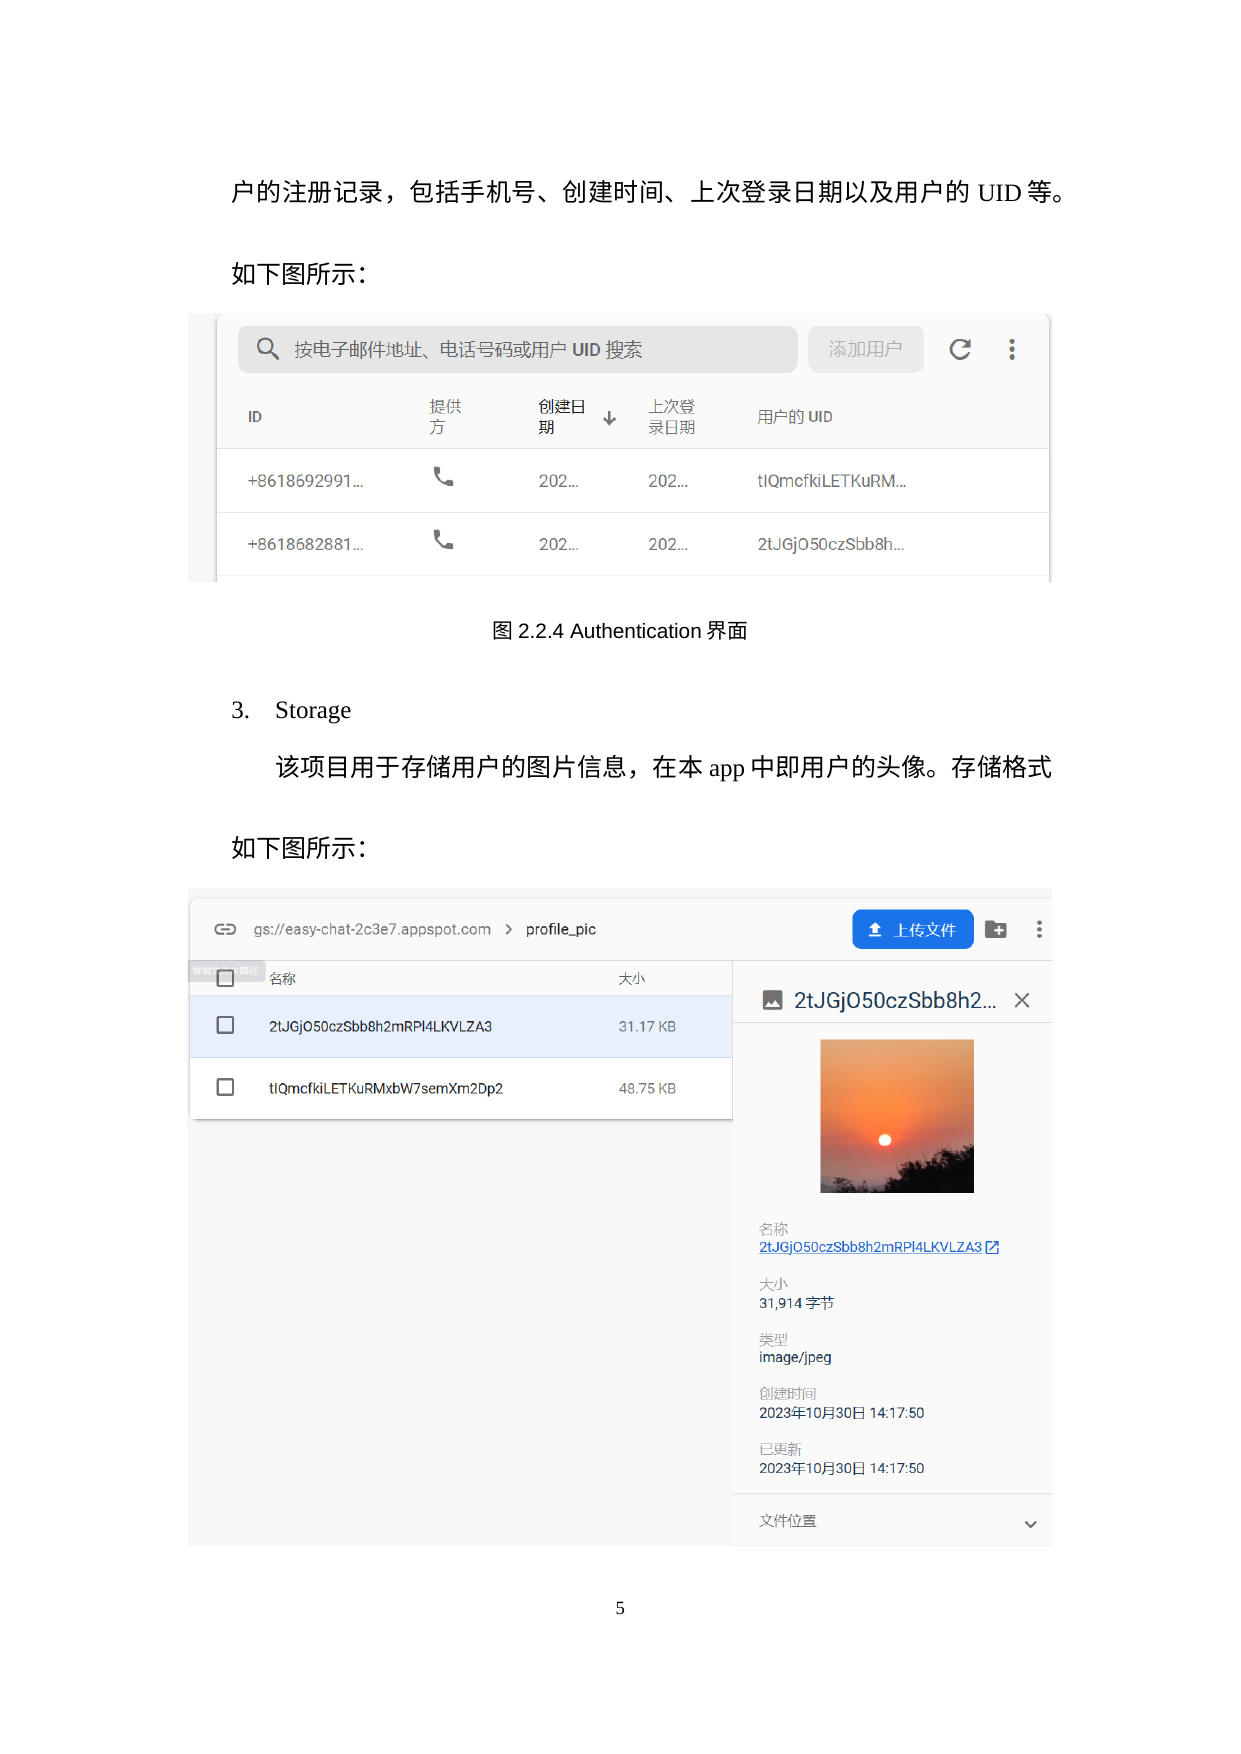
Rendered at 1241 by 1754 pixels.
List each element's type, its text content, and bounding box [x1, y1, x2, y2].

list Storage [187, 693, 1053, 726]
list 图 2.2.4 Authentication界面 [187, 613, 1053, 646]
picture [187, 313, 1053, 582]
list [231, 158, 1053, 305]
list 该项目用于存储用户的图片信息，在本app中即用户的头像。存储格式如下图所示： [231, 733, 1053, 879]
picture [187, 888, 1053, 1546]
